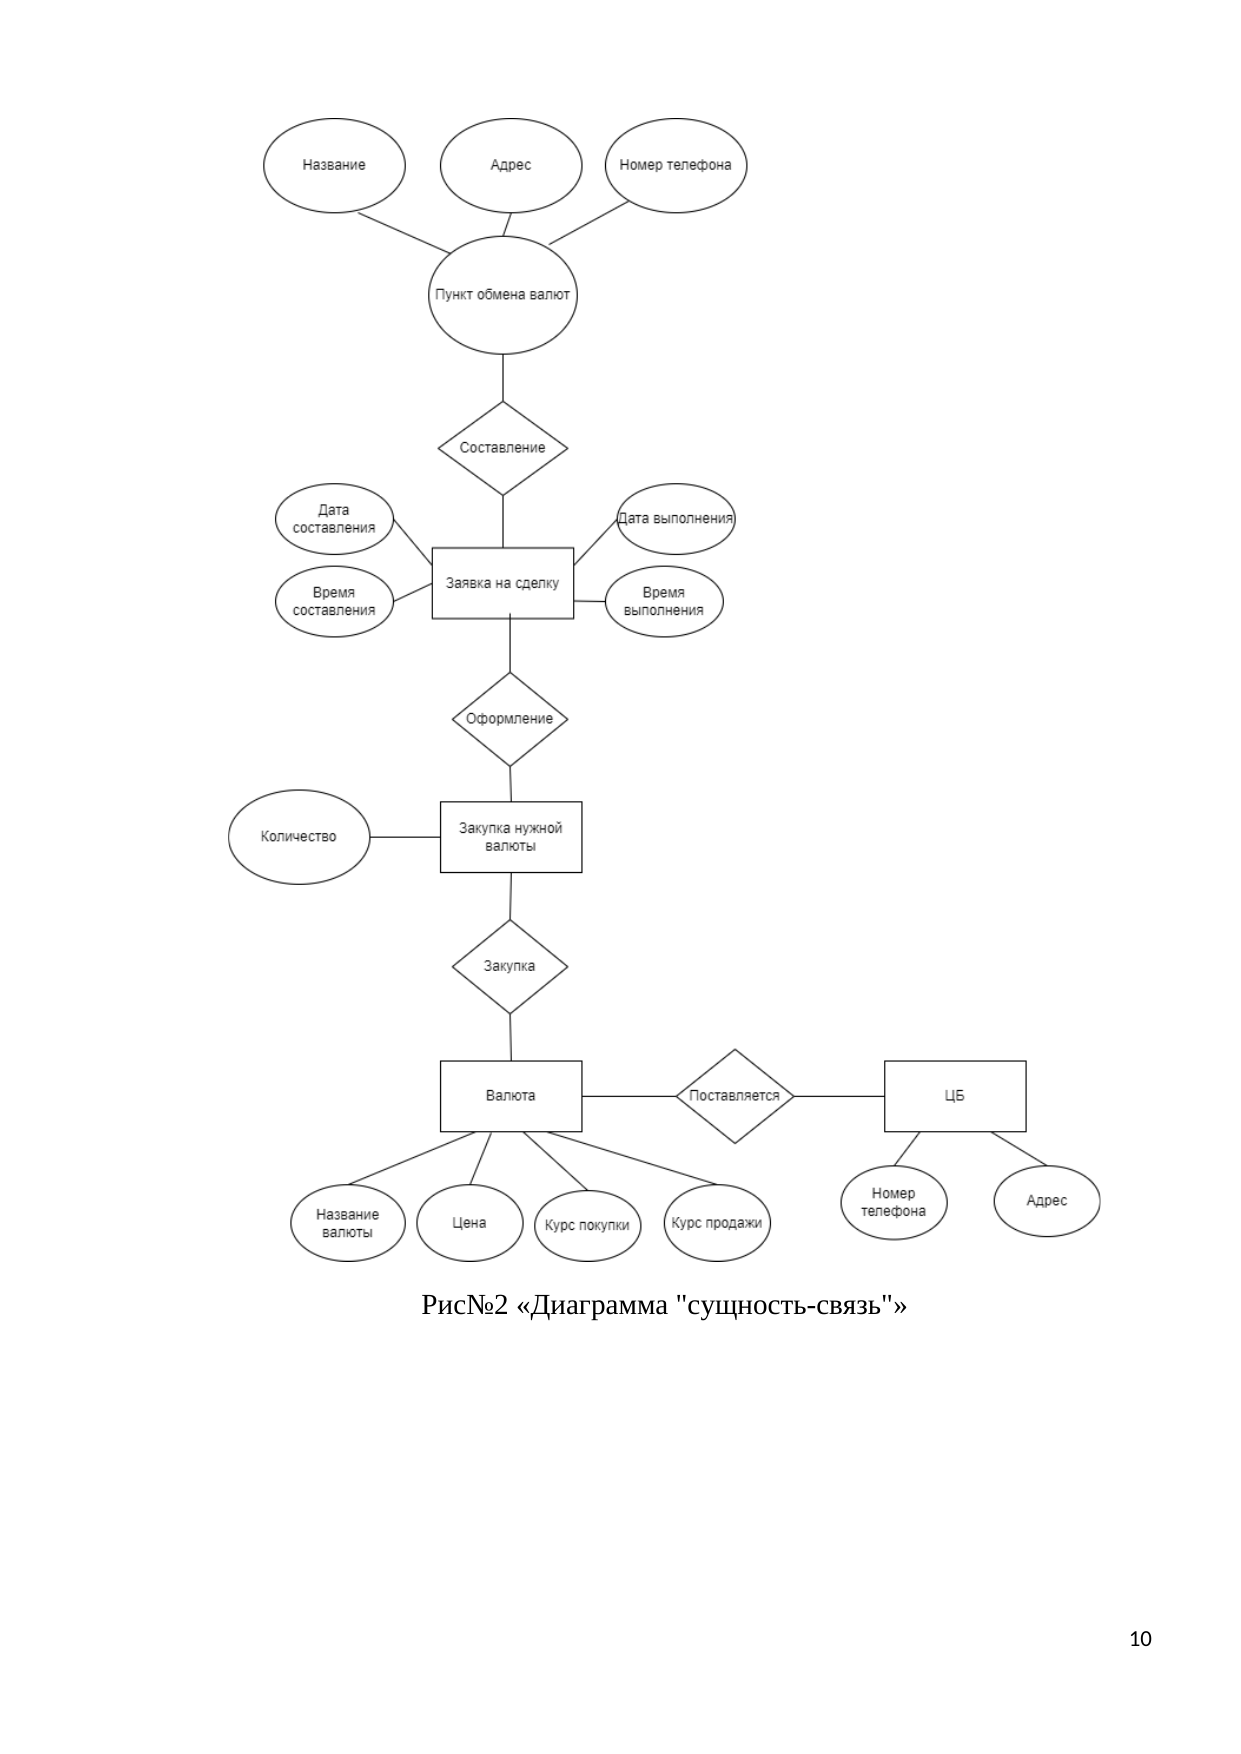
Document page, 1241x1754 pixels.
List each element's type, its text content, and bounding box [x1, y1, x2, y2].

picture [228, 118, 1101, 1262]
text Рис№2 «Диаграмма "сущность-связь"» [177, 1287, 1152, 1320]
